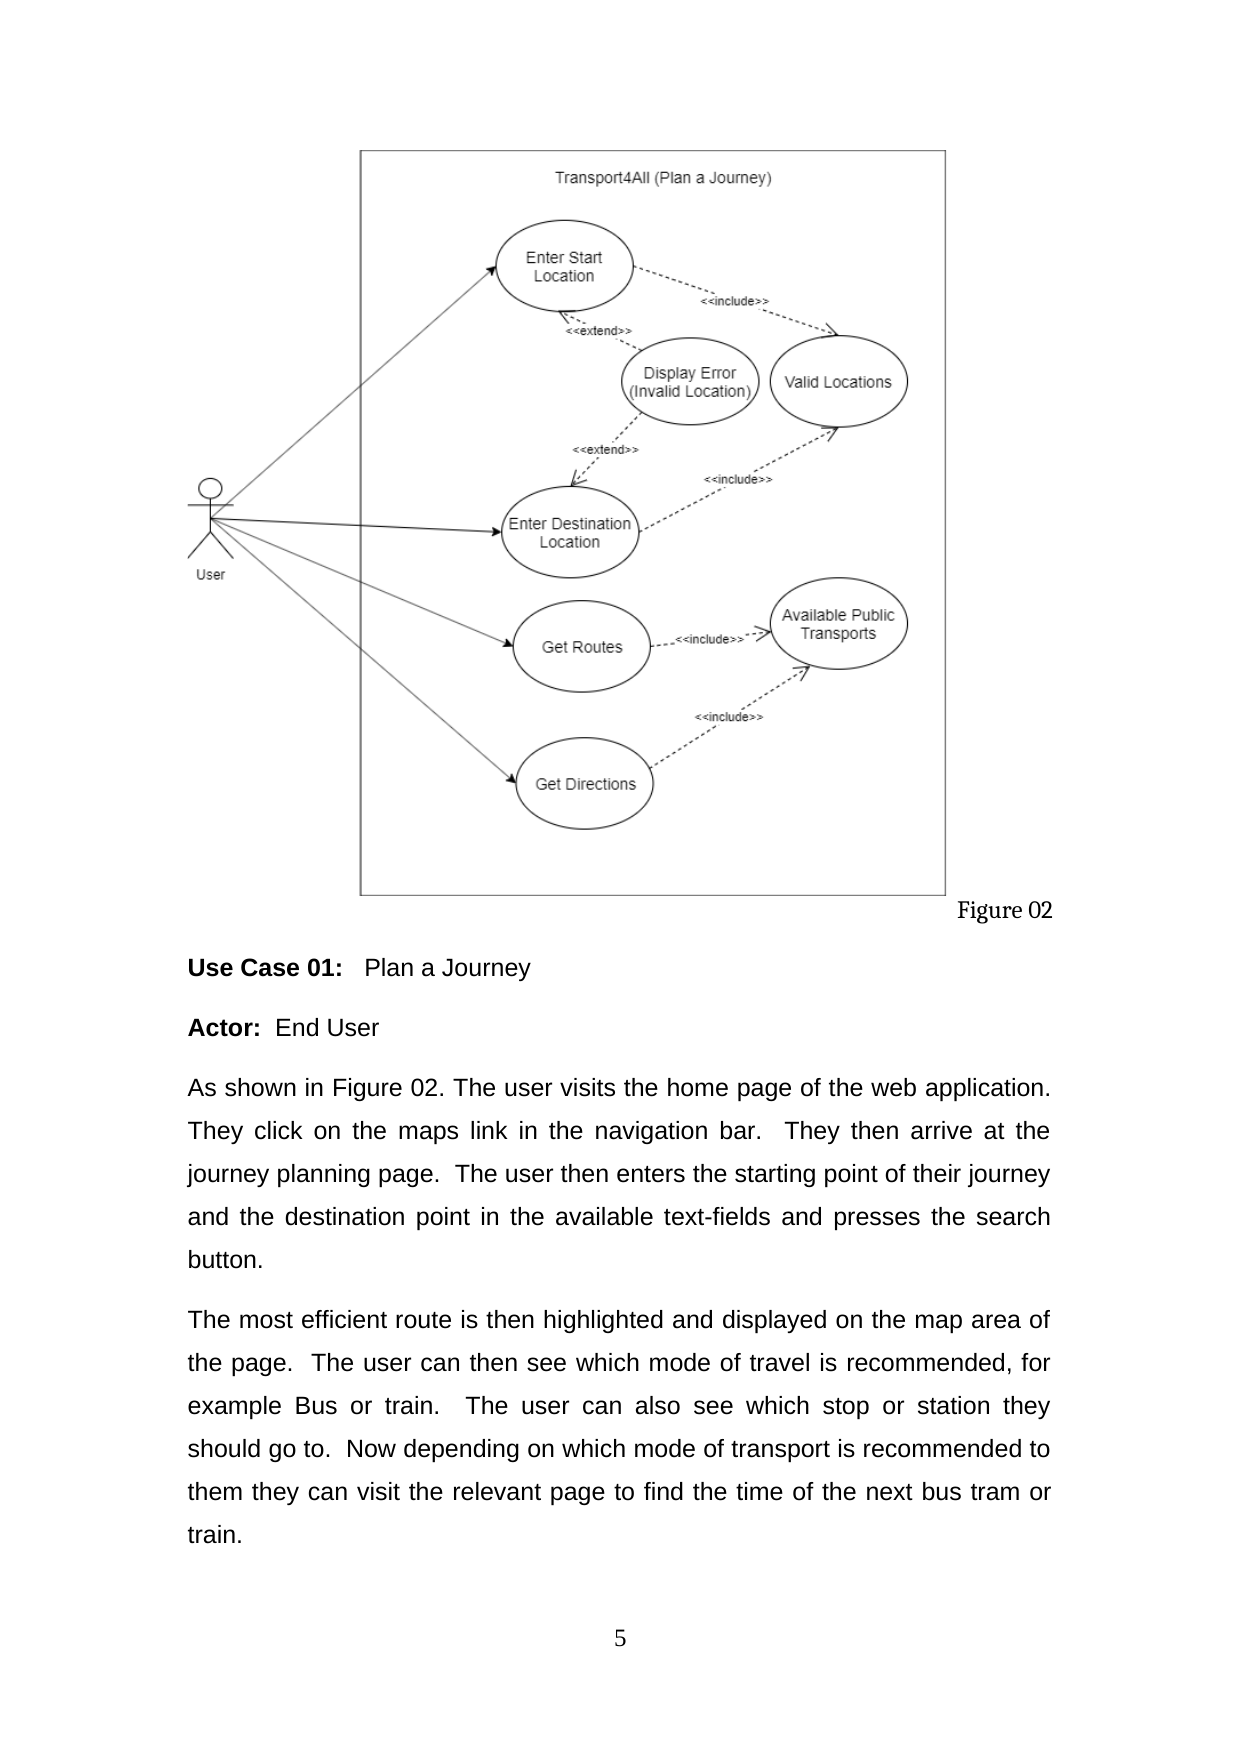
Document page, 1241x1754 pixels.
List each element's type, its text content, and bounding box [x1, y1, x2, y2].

text Figure 02 [187, 896, 1053, 924]
text Use Case 01: Plan a Journey [187, 953, 1053, 982]
text The most efficient route is then highlighted and displayed on the map area of the page. The user can then see which mode of travel is recommended, for example Bus or train. The user can also see which stop or station they should go to. Now depending on which mode of transport is recommended to them they can visit the relevant page to find the time of the next bus tram or train. [187, 1305, 1053, 1549]
picture [187, 150, 947, 896]
text Actor: End User [187, 1013, 1053, 1042]
text As shown in Figure 02. The user visits the home page of the web application. They click on the maps link in the navigation bar. They then arrive at the journey planning page. The user then enters the starting point of their journey and the destination point in the available text-fields and presses the search button. [187, 1073, 1053, 1274]
